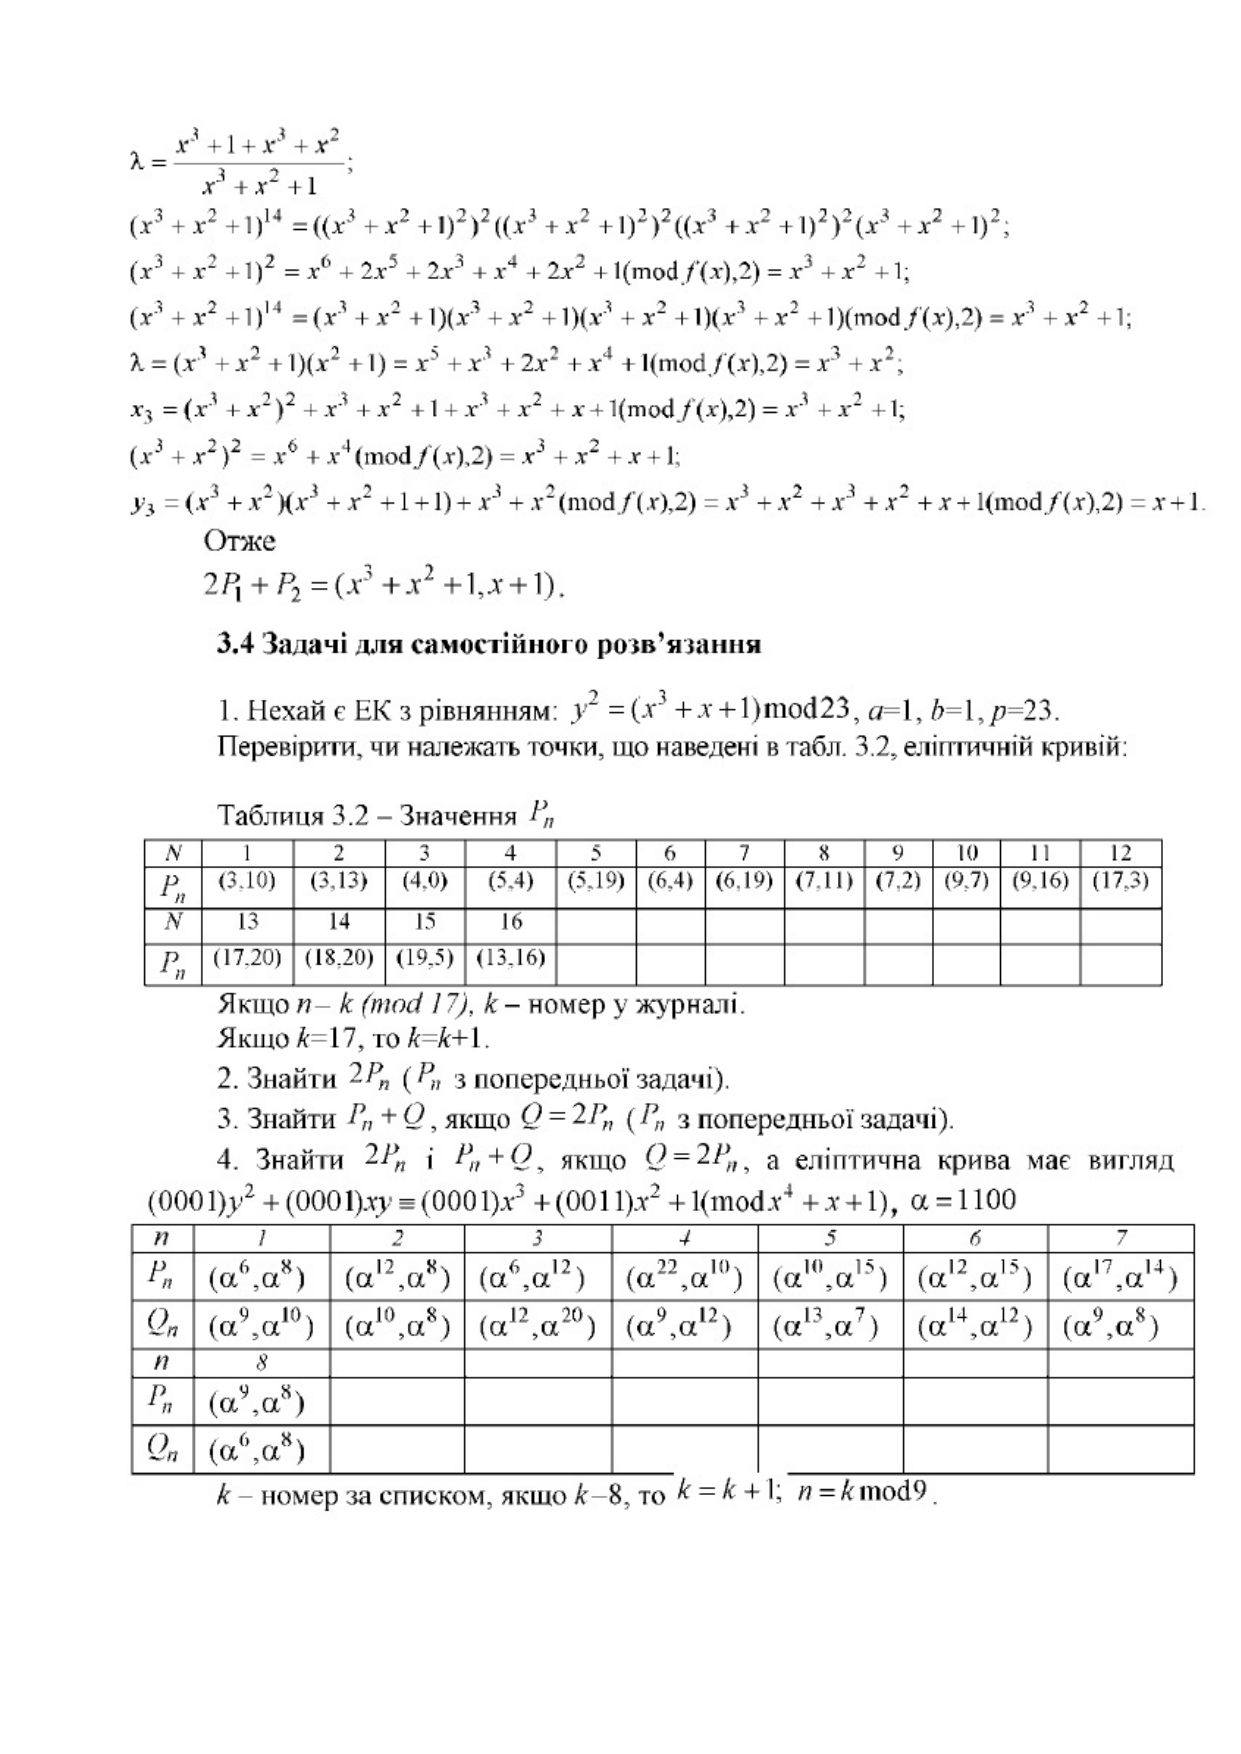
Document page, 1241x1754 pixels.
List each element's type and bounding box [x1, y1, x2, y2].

picture [103, 118, 1218, 612]
picture [103, 616, 1207, 1520]
